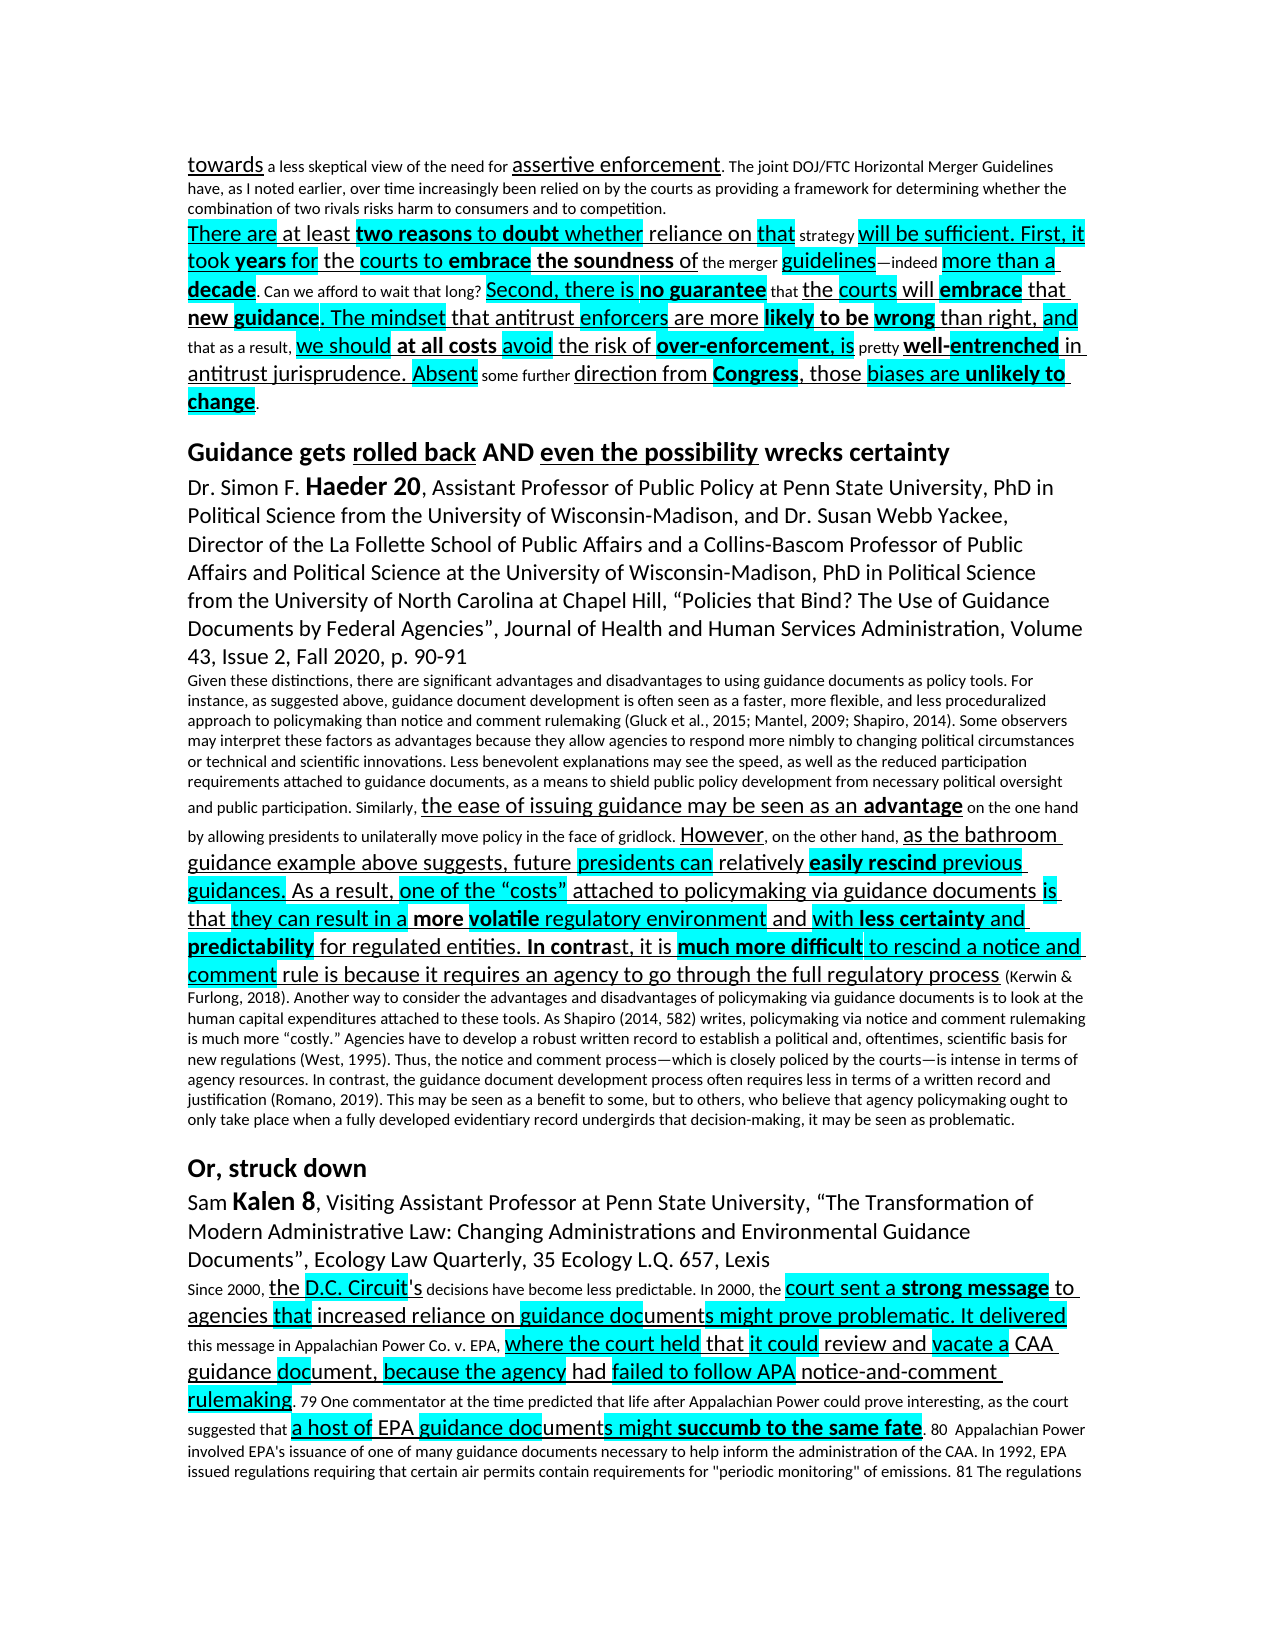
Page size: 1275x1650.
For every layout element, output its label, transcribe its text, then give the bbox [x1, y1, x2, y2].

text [187, 150, 1087, 219]
text There are at least two reasons to doubt whether reliance on that strategy will be sufficient. First, it took years for the courts to embrace the soundness of the merger guidelines—indeed more than a decade. Can we afford to wait that long? Second, there is no guarantee that the courts will embrace that new guidance. The mindset that antitrust enforcers are more likely to be wrong than right, and that as a result, we should at all costs avoid the risk of over-enforcement, is pretty well-entrenched in antitrust jurisprudence. Absent some further direction from Congress, those biases are unlikely to change. [187, 328, 1087, 415]
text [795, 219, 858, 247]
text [187, 1184, 1087, 1482]
text Given these distinctions, there are significant advantages and disadvantages to using guidance documents as policy tools. For instance, as suggested above, guidance document development is often seen as a faster, more flexible, and less proceduralized approach to policymaking than notice and comment rulemaking (Gluck et al., 2015; Mantel, 2009; Shapiro, 2014). Some observers may interpret these factors as advantages because they allow agencies to respond more nimbly to changing political circumstances or technical and scientific innovations. Less benevolent explanations may see the speed, as well as the reduced participation requirements attached to guidance documents, as a means to shield public policy development from necessary political oversight and public participation. Similarly, the ease of issuing guidance may be seen as an advantage on the one hand by allowing presidents to unilaterally move policy in the face of gridlock. However, on the other hand, as the bathroom guidance example above suggests, future presidents can relatively easily rescind previous guidances. As a result, one of the “costs” attached to policymaking via guidance documents is that they can result in a more volatile regulatory environment and with less certainty and predictability for regulated entities. In contrast, it is much more difficult to rescind a notice and comment rule is because it requires an agency to go through the full regulatory process (Kerwin & Furlong, 2018). Another way to consider the advantages and disadvantages of policymaking via guidance documents is to look at the human capital expenditures attached to these tools. As Shapiro (2014, 582) writes, policymaking via notice and comment rulemaking is much more “costly.” Agencies have to develop a robust written record to establish a political and, oftentimes, scientific basis for new regulations (West, 1995). Thus, the notice and comment process—which is closely policed by the courts—is intense in terms of agency resources. In contrast, the guidance document development process often requires less in terms of a written record and justification (Romano, 2019). This may be seen as a benefit to some, but to others, who believe that agency policymaking ought to only take place when a fully developed evidentiary record undergirds that decision-making, it may be seen as problematic. [187, 670, 1087, 1130]
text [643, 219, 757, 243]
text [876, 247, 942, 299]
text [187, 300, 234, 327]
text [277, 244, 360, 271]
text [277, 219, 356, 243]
subtitle Or, struck down [187, 1151, 1087, 1184]
subtitle Guidance gets rolled back AND even the possibility wrecks certainty [187, 436, 1087, 469]
text Dr. Simon F. Haeder 20, Assistant Professor of Public Policy at Penn State University, PhD in Political Science from the University of Wisconsin-Madison, and Dr. Susan Webb Yackee, Director of the La Follette School of Public Affairs and a Collins-Bascom Professor of Public Affairs and Political Science at the University of Wisconsin-Madison, PhD in Political Science from the University of North Carolina at Chapel Hill, “Policies that Bind? The Use of Guidance Documents by Federal Agencies”, Journal of Health and Human Services Administration, Volume 43, Issue 2, Fall 2020, p. 90-91 [187, 469, 1087, 670]
